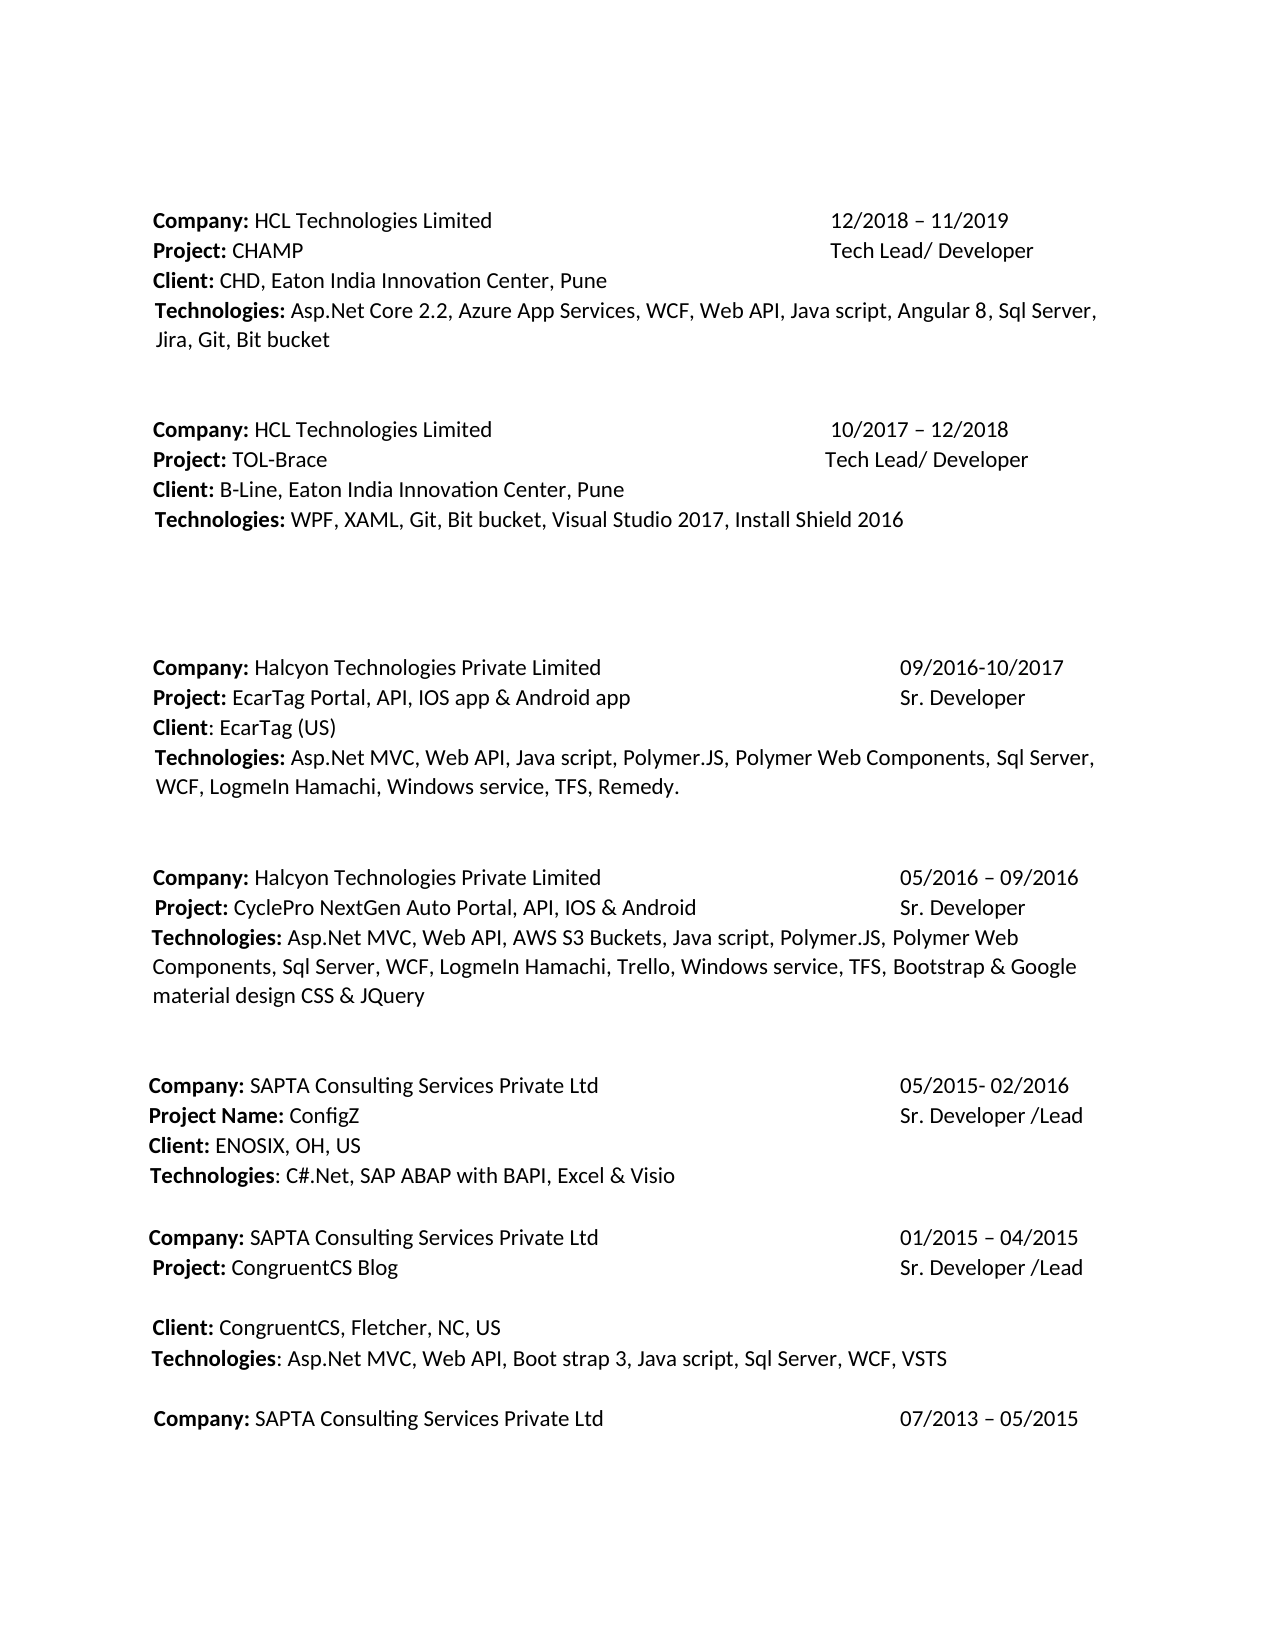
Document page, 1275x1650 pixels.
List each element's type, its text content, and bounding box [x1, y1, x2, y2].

subtitle Project: CongruentCS Blog Sr. Developer /Lead [152, 1253, 1125, 1311]
text Company: SAPTA Consulting Services Private Ltd 01/2015 – 04/2015 [148, 1223, 1125, 1251]
text Company: SAPTA Consulting Services Private Ltd 05/2015- 02/2016 [148, 1072, 1125, 1100]
text Company: HCL Technologies Limited 12/2018 – 11/2019 [153, 206, 1125, 234]
text Project: CyclePro NextGen Auto Portal, API, IOS & Android Sr. Developer [154, 893, 1125, 921]
subtitle Client: CongruentCS, Fletcher, NC, US [152, 1313, 1125, 1341]
text Client: EcarTag (US) [153, 713, 1125, 741]
text Company: Halcyon Technologies Private Limited 09/2016-10/2017 [153, 653, 1125, 681]
text Company: Halcyon Technologies Private Limited 05/2016 – 09/2016 [153, 863, 1125, 891]
text Technologies: Asp.Net Core 2.2, Azure App Services, WCF, Web API, Java script, Angular 8, Sql Server, Jira, Git, Bit bucket [154, 296, 1125, 353]
text Technologies: C#.Net, SAP ABAP with BAPI, Excel & Visio [150, 1161, 1125, 1189]
text Client: CHD, Eaton India Innovation Center, Pune [153, 266, 1125, 294]
text Project: EcarTag Portal, API, IOS app & Android app Sr. Developer [153, 683, 1125, 711]
text Technologies: Asp.Net MVC, Web API, Java script, Polymer.JS, Polymer Web Components, Sql Server, WCF, LogmeIn Hamachi, Windows service, TFS, Remedy. [154, 743, 1125, 800]
text Client: B-Line, Eaton India Innovation Center, Pune [153, 475, 1125, 503]
text Client: ENOSIX, OH, US [148, 1131, 1125, 1159]
text Company: HCL Technologies Limited 10/2017 – 12/2018 [153, 415, 1125, 443]
text Project: TOL-Brace Tech Lead/ Developer [153, 445, 1125, 473]
text Technologies: Asp.Net MVC, Web API, AWS S3 Buckets, Java script, Polymer.JS, Polymer Web Components, Sql Server, WCF, LogmeIn Hamachi, Trello, Windows service, TFS, Bootstrap & Google material design CSS & JQuery [151, 923, 1125, 1009]
text Project: CHAMP Tech Lead/ Developer [153, 236, 1125, 264]
text Technologies: Asp.Net MVC, Web API, Boot strap 3, Java script, Sql Server, WCF, VSTS [151, 1344, 1125, 1372]
text Company: SAPTA Consulting Services Private Ltd 07/2013 – 05/2015 [148, 1404, 1125, 1432]
text Project Name: ConfigZ Sr. Developer /Lead [148, 1101, 1125, 1129]
text Technologies: WPF, XAML, Git, Bit bucket, Visual Studio 2017, Install Shield 2016 [154, 505, 1125, 533]
